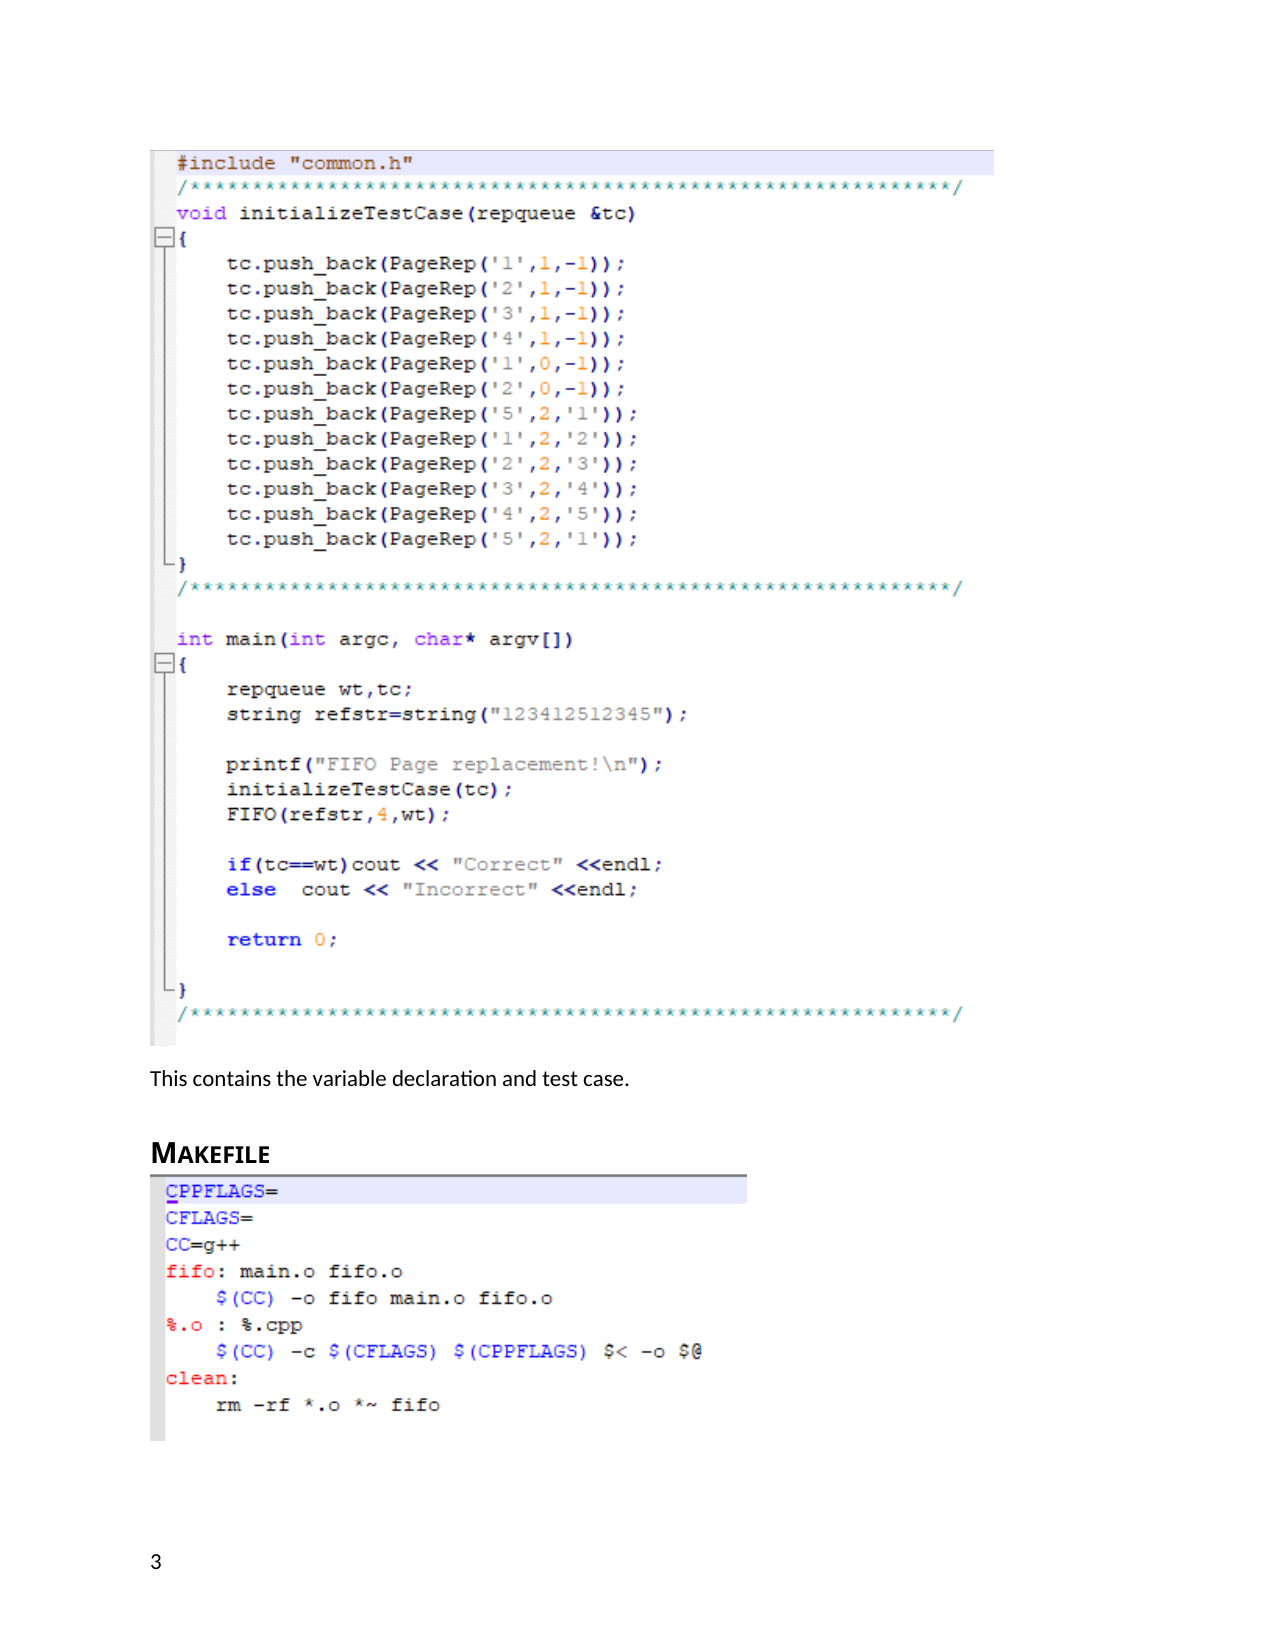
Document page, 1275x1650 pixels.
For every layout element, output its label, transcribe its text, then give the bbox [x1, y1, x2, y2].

picture [150, 1174, 747, 1441]
picture [150, 150, 994, 1046]
subtitle Makefile [150, 1132, 1125, 1172]
text This contains the variable declaration and test case. [150, 1064, 1125, 1092]
